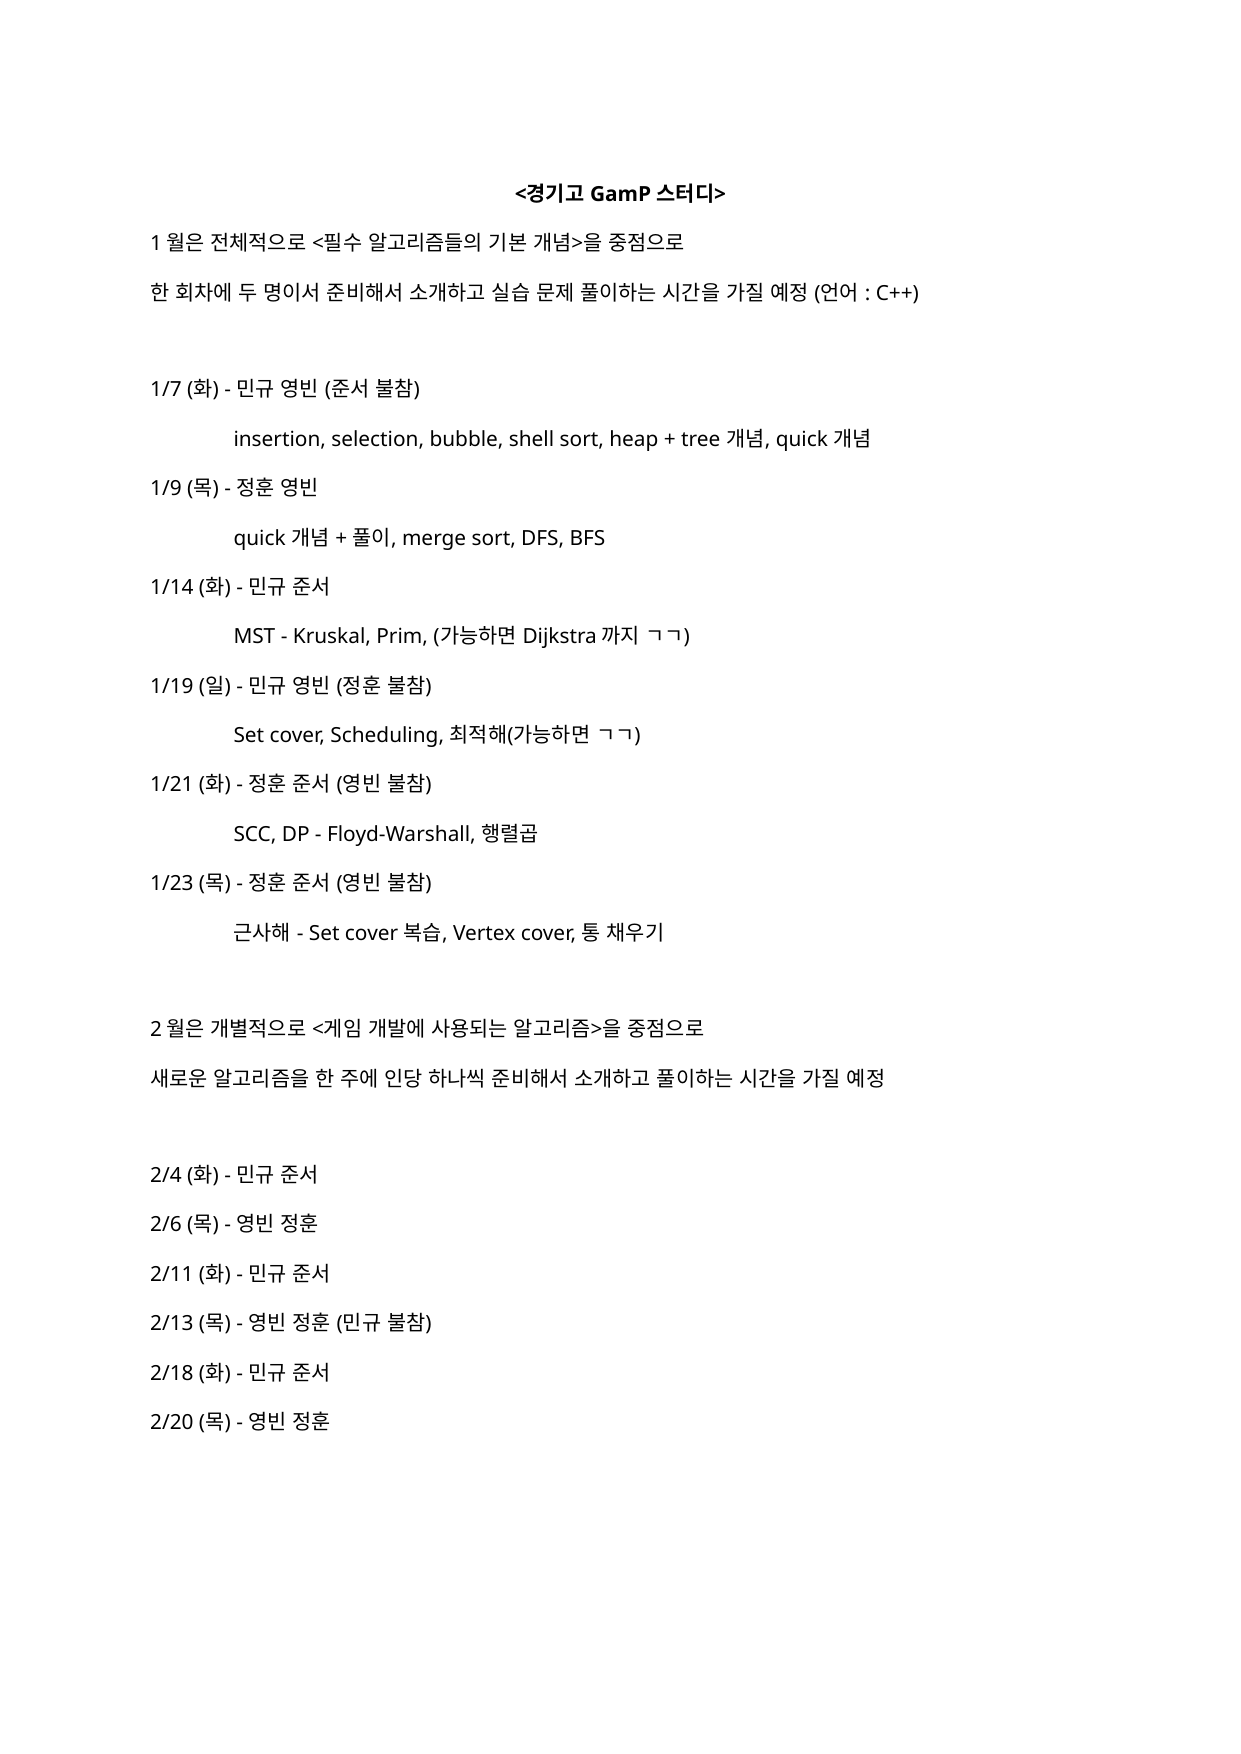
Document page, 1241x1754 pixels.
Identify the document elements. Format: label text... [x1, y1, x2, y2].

text 2월은 개별적으로 <게임 개발에 사용되는 알고리즘>을 중점으로 [150, 1012, 1090, 1043]
text SCC, DP - Floyd-Warshall, 행렬곱 [150, 817, 1090, 847]
text MST - Kruskal, Prim, (가능하면 Dijkstra까지 ㄱㄱ) [150, 619, 1090, 650]
text 2/4 (화) - 민규 준서 [150, 1158, 1090, 1189]
text 1/23 (목) - 정훈 준서 (영빈 불참) [150, 866, 1090, 897]
text insertion, selection, bubble, shell sort, heap + tree 개념, quick 개념 [150, 422, 1090, 452]
text 2/6 (목) - 영빈 정훈 [150, 1208, 1090, 1238]
text 근사해 - Set cover 복습, Vertex cover, 통 채우기 [150, 916, 1090, 946]
text 2/20 (목) - 영빈 정훈 [150, 1405, 1090, 1436]
text 새로운 알고리즘을 한 주에 인당 하나씩 준비해서 소개하고 풀이하는 시간을 가질 예정 [150, 1062, 1090, 1092]
text 1월은 전체적으로 <필수 알고리즘들의 기본 개념>을 중점으로 [150, 227, 1090, 257]
text 1/9 (목) - 정훈 영빈 [150, 471, 1090, 502]
text 2/18 (화) - 민규 준서 [150, 1356, 1090, 1386]
text quick 개념 + 풀이, merge sort, DFS, BFS [150, 521, 1090, 551]
text 2/13 (목) - 영빈 정훈 (민규 불참) [150, 1306, 1090, 1337]
text Set cover, Scheduling, 최적해(가능하면 ㄱㄱ) [150, 718, 1090, 748]
text 1/19 (일) - 민규 영빈 (정훈 불참) [150, 669, 1090, 699]
text 2/11 (화) - 민규 준서 [150, 1257, 1090, 1287]
text 한 회차에 두 명이서 준비해서 소개하고 실습 문제 풀이하는 시간을 가질 예정 (언어 : C++) [150, 276, 1090, 306]
text 1/21 (화) - 정훈 준서 (영빈 불참) [150, 768, 1090, 798]
text 1/14 (화) - 민규 준서 [150, 570, 1090, 600]
text 1/7 (화) - 민규 영빈 (준서 불참) [150, 373, 1090, 403]
text <경기고 GamP 스터디> [150, 177, 1090, 207]
